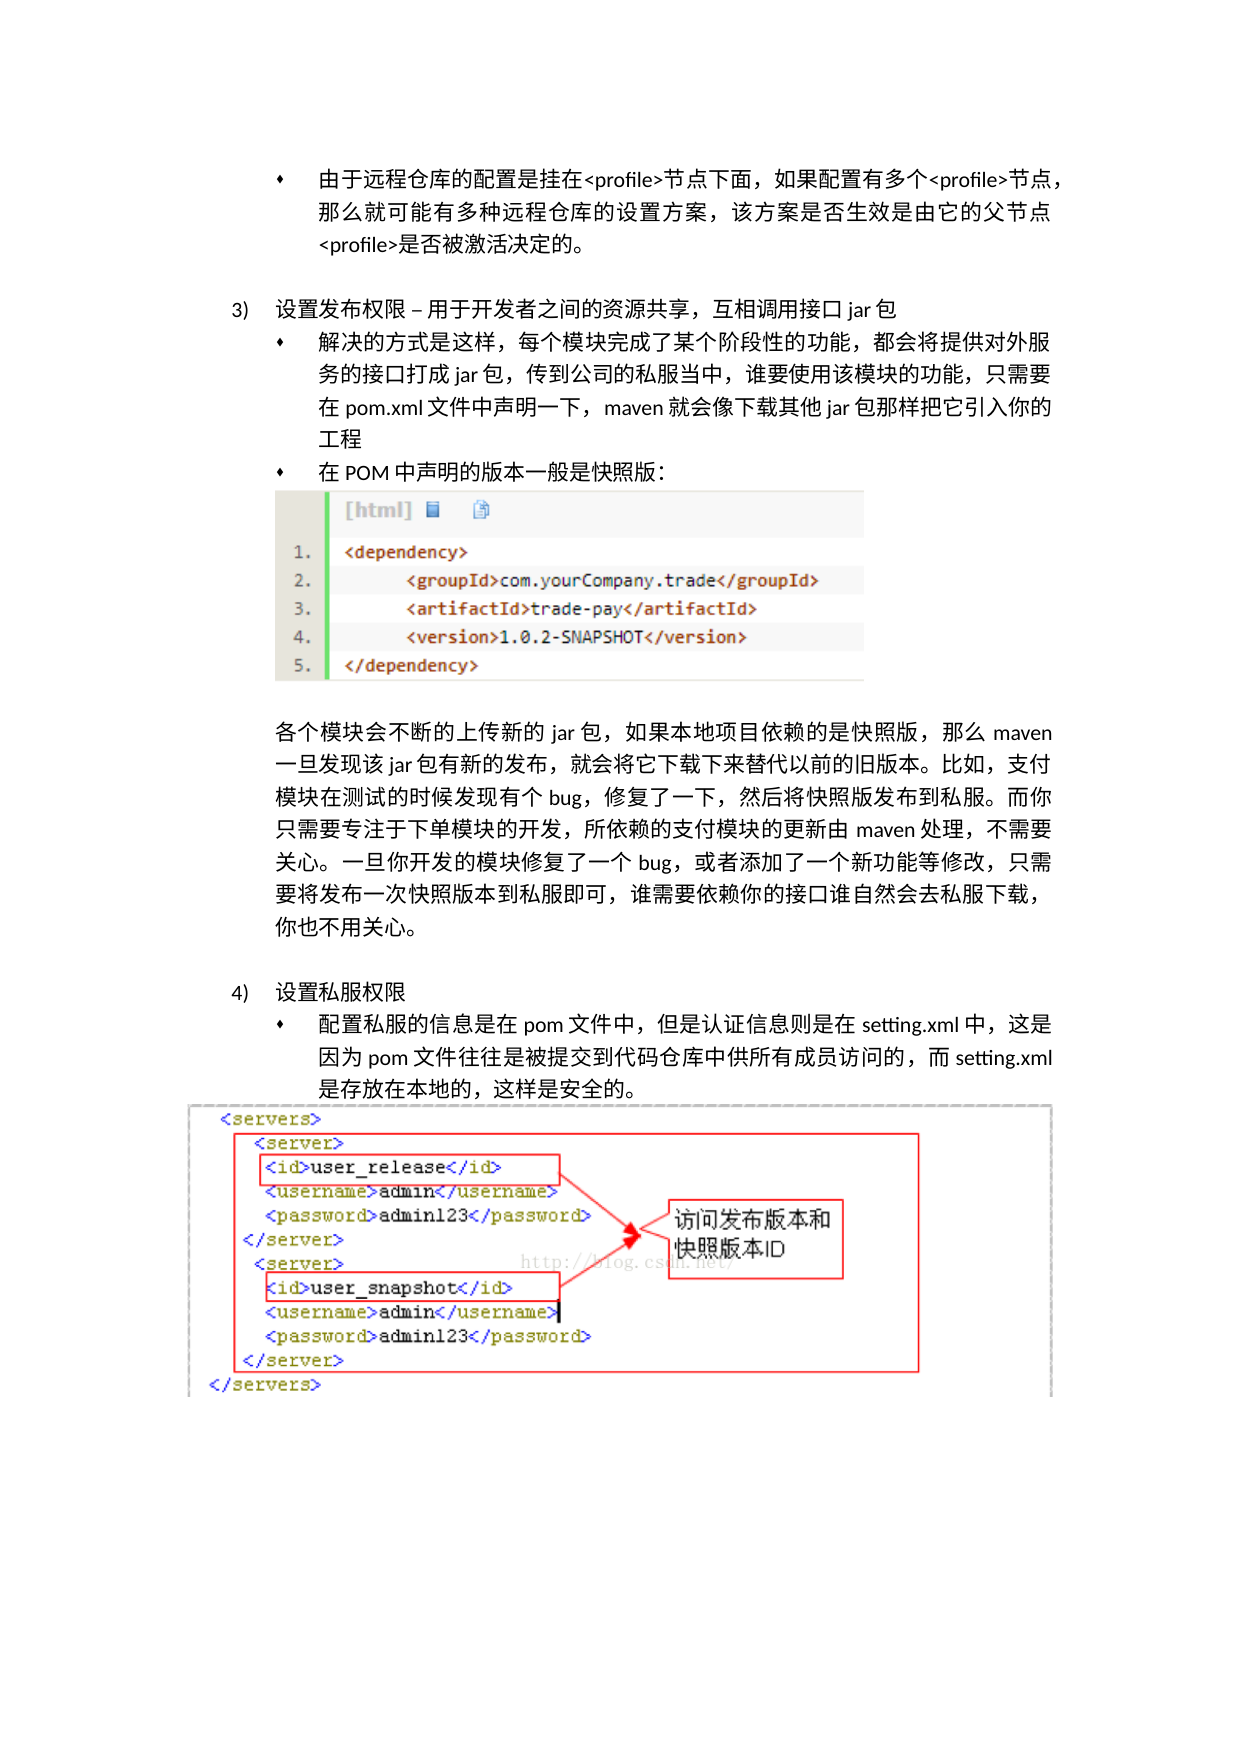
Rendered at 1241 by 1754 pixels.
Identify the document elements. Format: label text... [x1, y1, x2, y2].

list 在POM中声明的版本一般是快照版： [275, 454, 1053, 487]
picture [275, 487, 864, 697]
picture [187, 1104, 1053, 1397]
list 设置发布权限 – 用于开发者之间的资源共享，互相调用接口jar包 [231, 292, 1053, 324]
text 各个模块会不断的上传新的jar包，如果本地项目依赖的是快照版，那么maven一旦发现该jar包有新的发布，就会将它下载下来替代以前的旧版本。比如，支付模块在测试的时候发现有个bug，修复了一下，然后将快照版发布到私服。而你只需要专注于下单模块的开发，所依赖的支付模块的更新由maven处理，不需要关心。一旦你开发的模块修复了一个bug，或者添加了一个新功能等修改，只需要将发布一次快照版本到私服即可，谁需要依赖你的接口谁自然会去私服下载，你也不用关心。 [275, 714, 1053, 942]
list 配置私服的信息是在pom文件中，但是认证信息则是在setting.xml中，这是因为pom文件往往是被提交到代码仓库中供所有成员访问的，而setting.xml是存放在本地的，这样是安全的。 [275, 1007, 1053, 1104]
list 由于远程仓库的配置是挂在<profile>节点下面，如果配置有多个<profile>节点，那么就可能有多种远程仓库的设置方案，该方案是否生效是由它的父节点<profile>是否被激活决定的。 [275, 162, 1053, 259]
list 解决的方式是这样，每个模块完成了某个阶段性的功能，都会将提供对外服务的接口打成jar包，传到公司的私服当中，谁要使用该模块的功能，只需要在pom.xml文件中声明一下，maven就会像下载其他jar包那样把它引入你的工程 [275, 324, 1053, 454]
list 设置私服权限 [231, 974, 1053, 1007]
